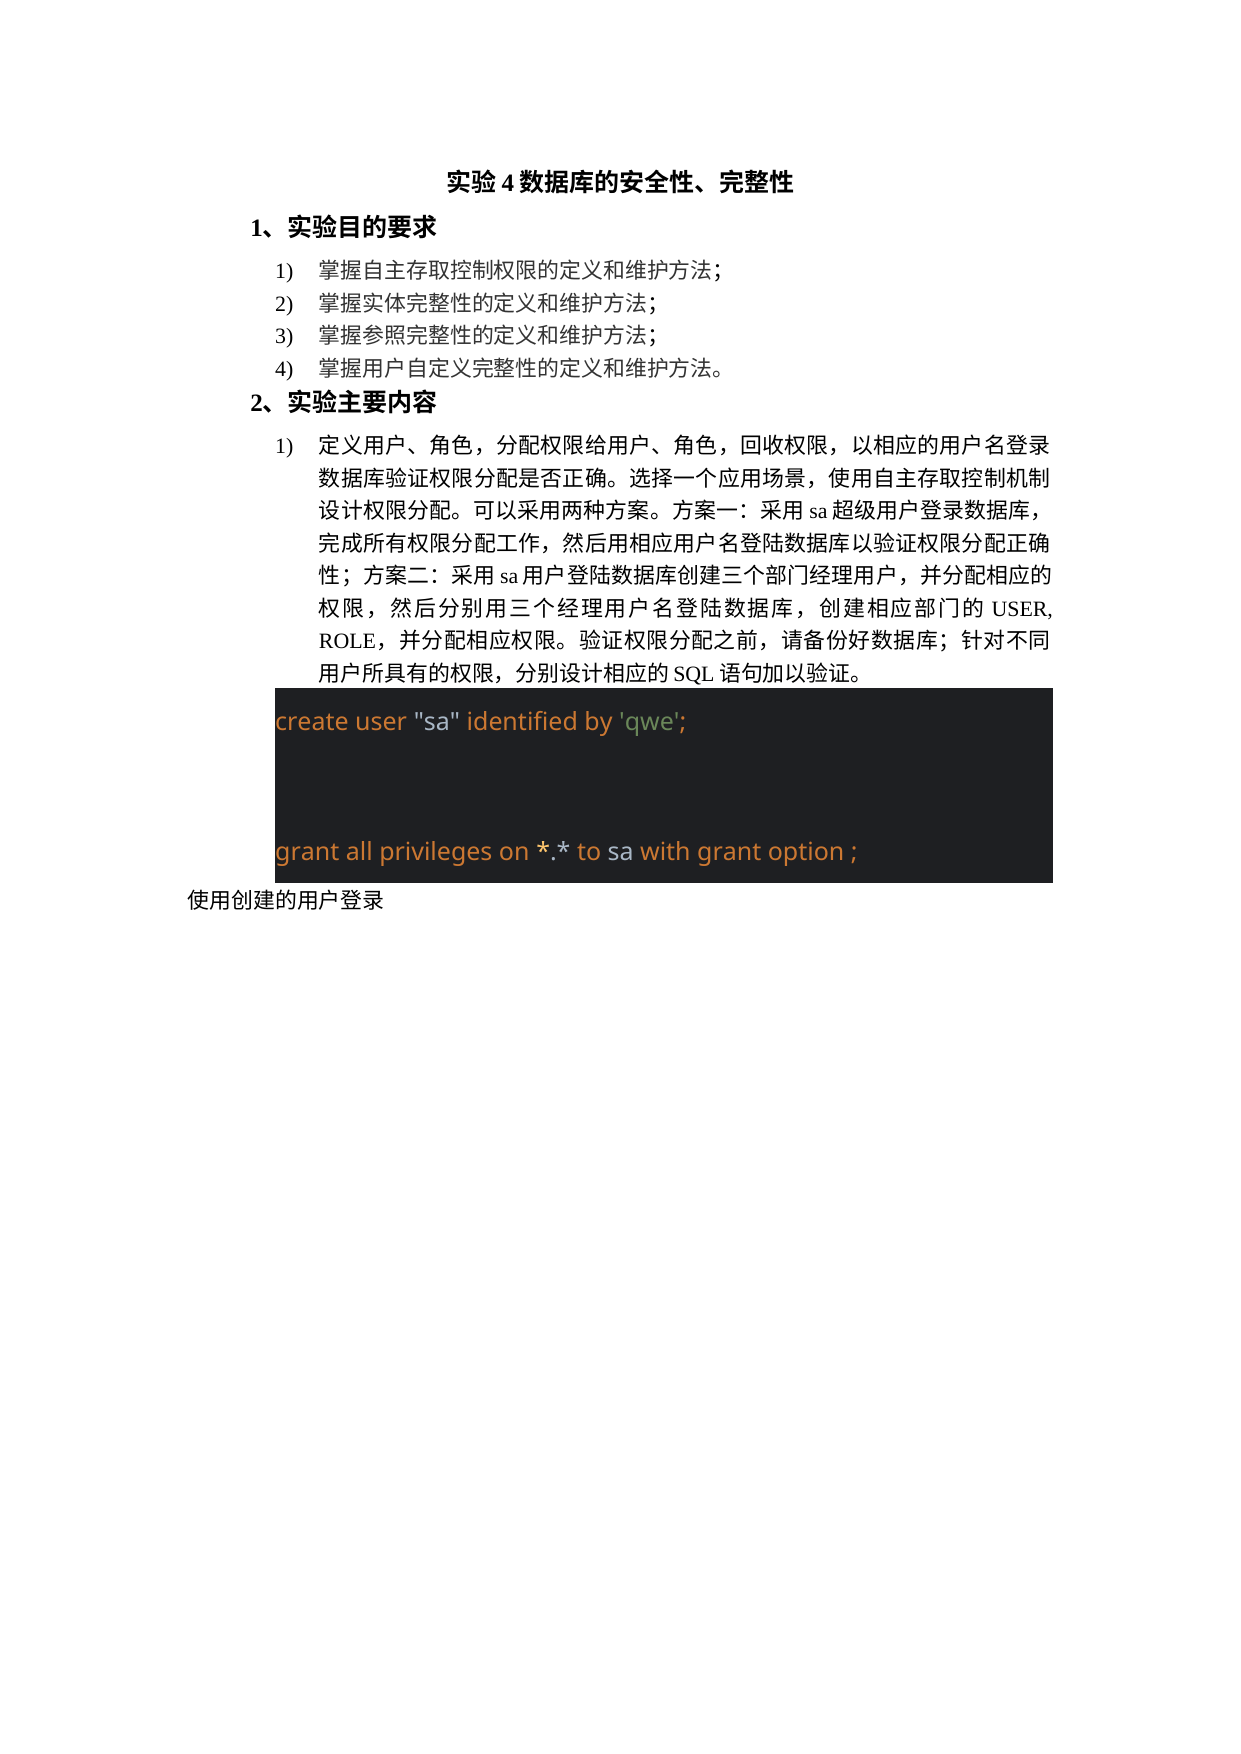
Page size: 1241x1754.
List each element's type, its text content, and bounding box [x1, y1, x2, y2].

text create user "sa" identified by 'qwe'; grant all privileges on *.* to sa with grant option ; [275, 688, 1053, 883]
list 掌握用户自定义完整性的定义和维护方法。 [275, 350, 1053, 383]
list 掌握自主存取控制权限的定义和维护方法； [275, 253, 1053, 285]
text 使用创建的用户登录 [187, 883, 1053, 915]
text 实验4数据库的安全性、完整性 [187, 162, 1053, 198]
list 定义用户、角色，分配权限给用户、角色，回收权限，以相应的用户名登录数据库验证权限分配是否正确。选择一个应用场景，使用自主存取控制机制设计权限分配。可以采用两种方案。方案一：采用sa超级用户登录数据库，完成所有权限分配工作，然后用相应用户名登陆数据库以验证权限分配正确性；方案二：采用sa用户登陆数据库创建三个部门经理用户，并分配相应的权限，然后分别用三个经理用户名登陆数据库，创建相应部门的USER, ROLE，并分配相应权限。验证权限分配之前，请备份好数据库；针对不同用户所具有的权限，分别设计相应的SQL语句加以验证。 [275, 428, 1053, 688]
text 2、实验主要内容 [187, 383, 1053, 419]
list 掌握实体完整性的定义和维护方法； [275, 285, 1053, 318]
text 1、实验目的要求 [187, 207, 1053, 243]
list 掌握参照完整性的定义和维护方法； [275, 318, 1053, 350]
